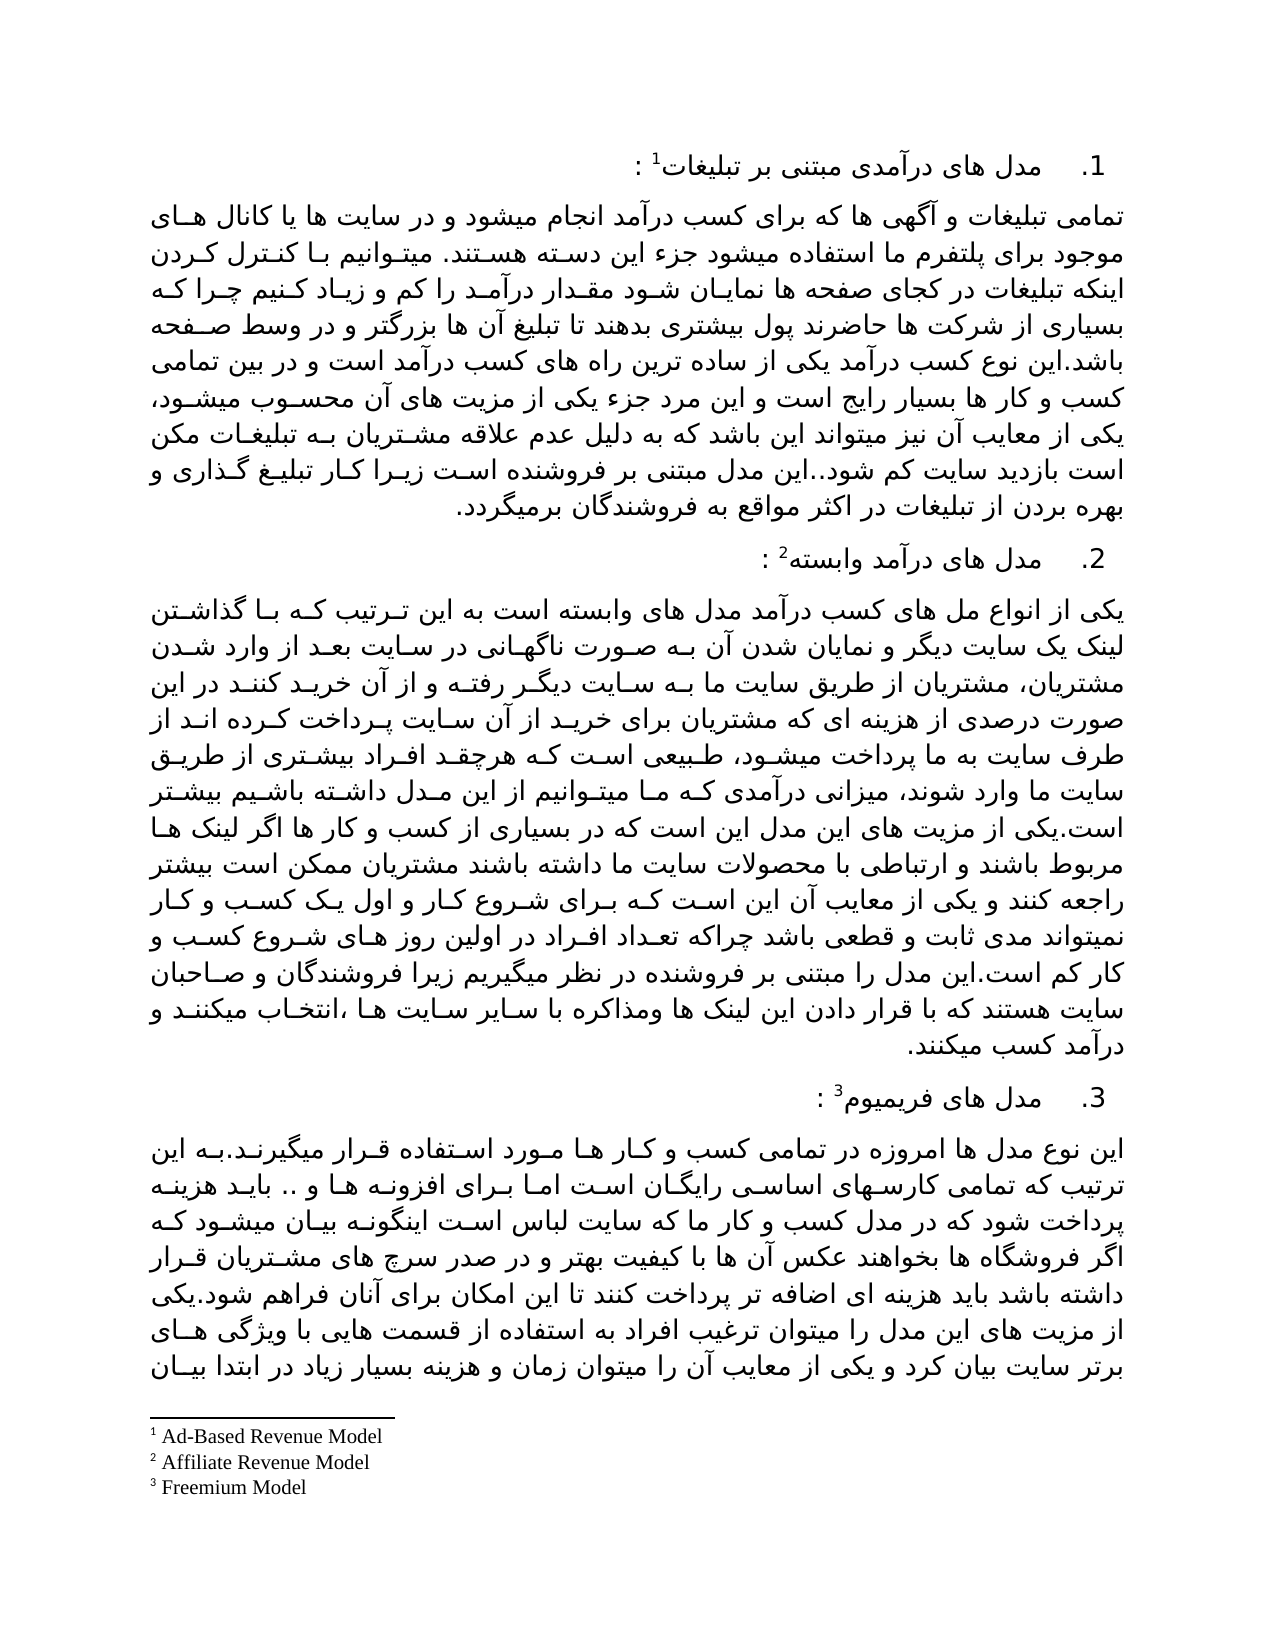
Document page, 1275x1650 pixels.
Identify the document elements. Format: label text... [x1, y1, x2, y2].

list مدل های فریمیوم : [150, 1082, 1080, 1114]
text یکی از انواع مل های کسب درآمد مدل های وابسته است به این ترتیب که با گذاشتن لینک یک سایت دیگر و نمایان شدن آن به صورت ناگهانی در سایت بعد از وارد شدن مشتریان، مشتریان از طریق سایت ما به سایت دیگر رفته و از آن خرید کنند در این صورت درصدی از هزینه ای که مشتریان برای خرید از آن سایت پرداخت کرده اند از طرف سایت به ما پرداخت میشود، طبیعی است که هرچقد افراد بیشتری از طریق سایت ما وارد شوند، میزانی درآمدی که ما میتوانیم از این مدل داشته باشیم بیشتر است.یکی از مزیت های این مدل این است که در بسیاری از کسب و کار ها اگر لینک ها مربوط باشند و ارتباطی با محصولات سایت ما داشته باشند مشتریان ممکن است بیشتر راجعه کنند و یکی از معایب آن این است که برای شروع کار و اول یک کسب و کار نمیتواند مدی ثابت و قطعی باشد چراکه تعداد افراد در اولین روز های شروع کسب و کار کم است.این مدل را مبتنی بر فروشنده در نظر میگیریم زیرا فروشندگان و صاحبان سایت هستند که با قرار دادن این لینک ها ومذاکره با سایر سایت ها ،انتخاب میکنند و درآمد کسب میکنند. [150, 594, 1125, 1061]
list مدل های درآمدی مبتنی بر تبلیغات : [150, 150, 1080, 182]
text تمامی تبلیغات و آگهی ها که برای کسب درآمد انجام میشود و در سایت ها یا کانال های موجود برای پلتفرم ما استفاده میشود جزء این دسته هستند. میتوانیم با کنترل کردن اینکه تبلیغات در کجای صفحه ها نمایان شود مقدار درآمد را کم و زیاد کنیم چرا که بسیاری از شرکت ها حاضرند پول بیشتری بدهند تا تبلیغ آن ها بزرگتر و در وسط صفحه باشد.این نوع کسب درآمد یکی از ساده ترین راه های کسب درآمد است و در بین تمامی کسب و کار ها بسیار رایج است و این مرد جزء یکی از مزیت های آن محسوب میشود، یکی از معایب آن نیز میتواند این باشد که به دلیل عدم علاقه مشتریان به تبلیغات مکن است بازدید سایت کم شود..این مدل مبتنی بر فروشنده است زیرا کار تبلیغ گذاری و بهره بردن از تبلیغات در اکثر مواقع به فروشندگان برمیگردد. [150, 201, 1125, 522]
list مدل های درآمد وابسته : [150, 544, 1080, 575]
